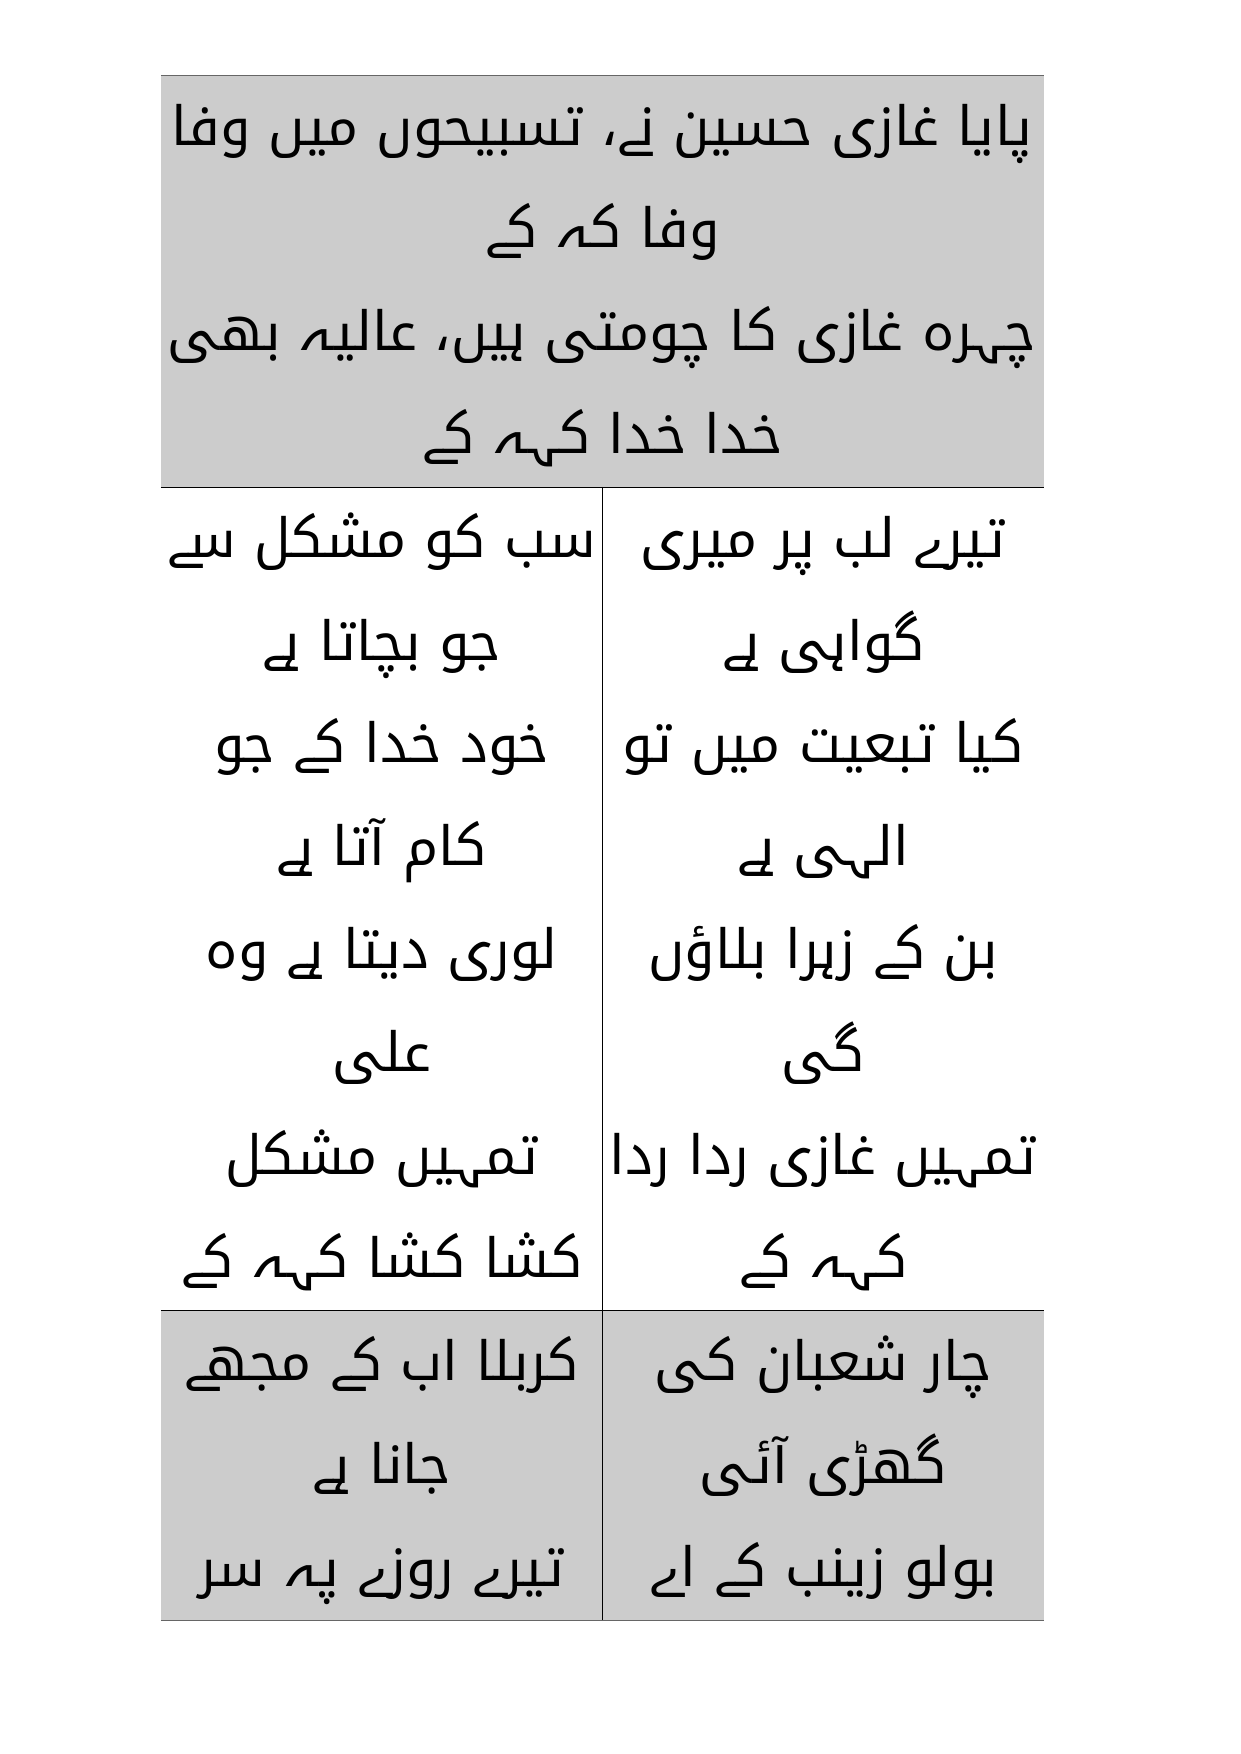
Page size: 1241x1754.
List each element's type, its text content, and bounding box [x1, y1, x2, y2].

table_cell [161, 1311, 602, 1620]
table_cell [603, 1311, 1044, 1620]
table_header پایا غازی حسین نے، تسبیحوں میں وفا وفا کہ کے چہرہ غازی کا چومتی ہیں، عالیہ بھی خدا خدا کہہ کے [161, 76, 1044, 487]
table_cell سب کو مشکل سے جو بچاتا ہے خود خدا کے جو کام آتا ہے لوری دیتا ہے وہ علی تمہیں مشکل کشا کشا کہہ کے [161, 488, 602, 1310]
table_cell تیرے لب پر میری گواہی ہے کیا تبعیت میں تو الہی ہے بن کے زہرا بلاؤں گی تمہیں غازی ردا ردا کہہ کے [603, 488, 1044, 1310]
